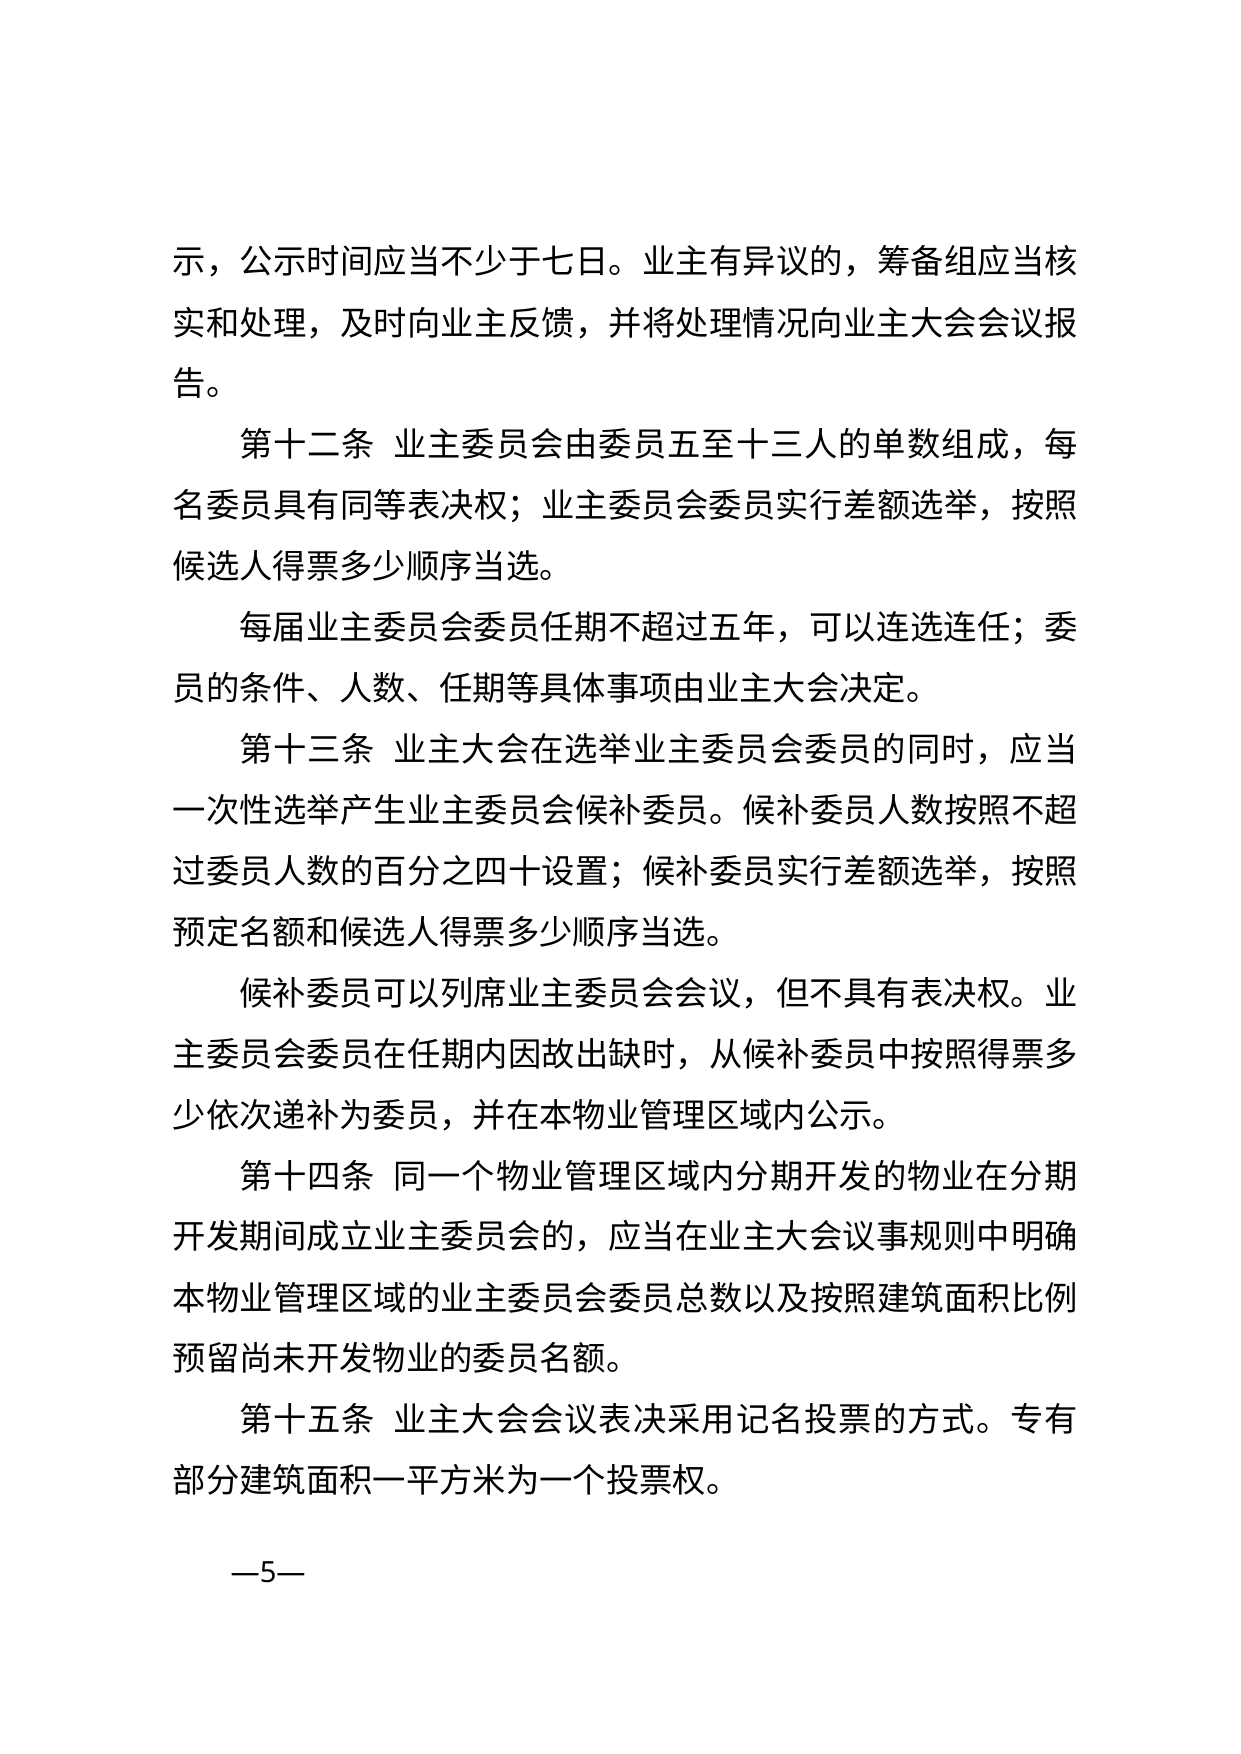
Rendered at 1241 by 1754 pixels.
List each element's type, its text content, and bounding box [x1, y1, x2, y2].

text 每届业主委员会委员任期不超过五年，可以连选连任；委员的条件、人数、任期等具体事项由业主大会决定。 [172, 591, 1079, 713]
text 第十二条 业主委员会由委员五至十三人的单数组成，每名委员具有同等表决权；业主委员会委员实行差额选举，按照候选人得票多少顺序当选。 [172, 408, 1079, 591]
text 第十五条 业主大会会议表决采用记名投票的方式。专有部分建筑面积一平方米为一个投票权。 [172, 1383, 1079, 1505]
text 候补委员可以列席业主委员会会议，但不具有表决权。业主委员会委员在任期内因故出缺时，从候补委员中按照得票多少依次递补为委员，并在本物业管理区域内公示。 [172, 956, 1079, 1139]
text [172, 225, 1079, 408]
text 第十四条 同一个物业管理区域内分期开发的物业在分期开发期间成立业主委员会的，应当在业主大会议事规则中明确本物业管理区域的业主委员会委员总数以及按照建筑面积比例预留尚未开发物业的委员名额。 [172, 1139, 1079, 1383]
text 第十三条 业主大会在选举业主委员会委员的同时，应当一次性选举产生业主委员会候补委员。候补委员人数按照不超过委员人数的百分之四十设置；候补委员实行差额选举，按照预定名额和候选人得票多少顺序当选。 [172, 713, 1079, 956]
